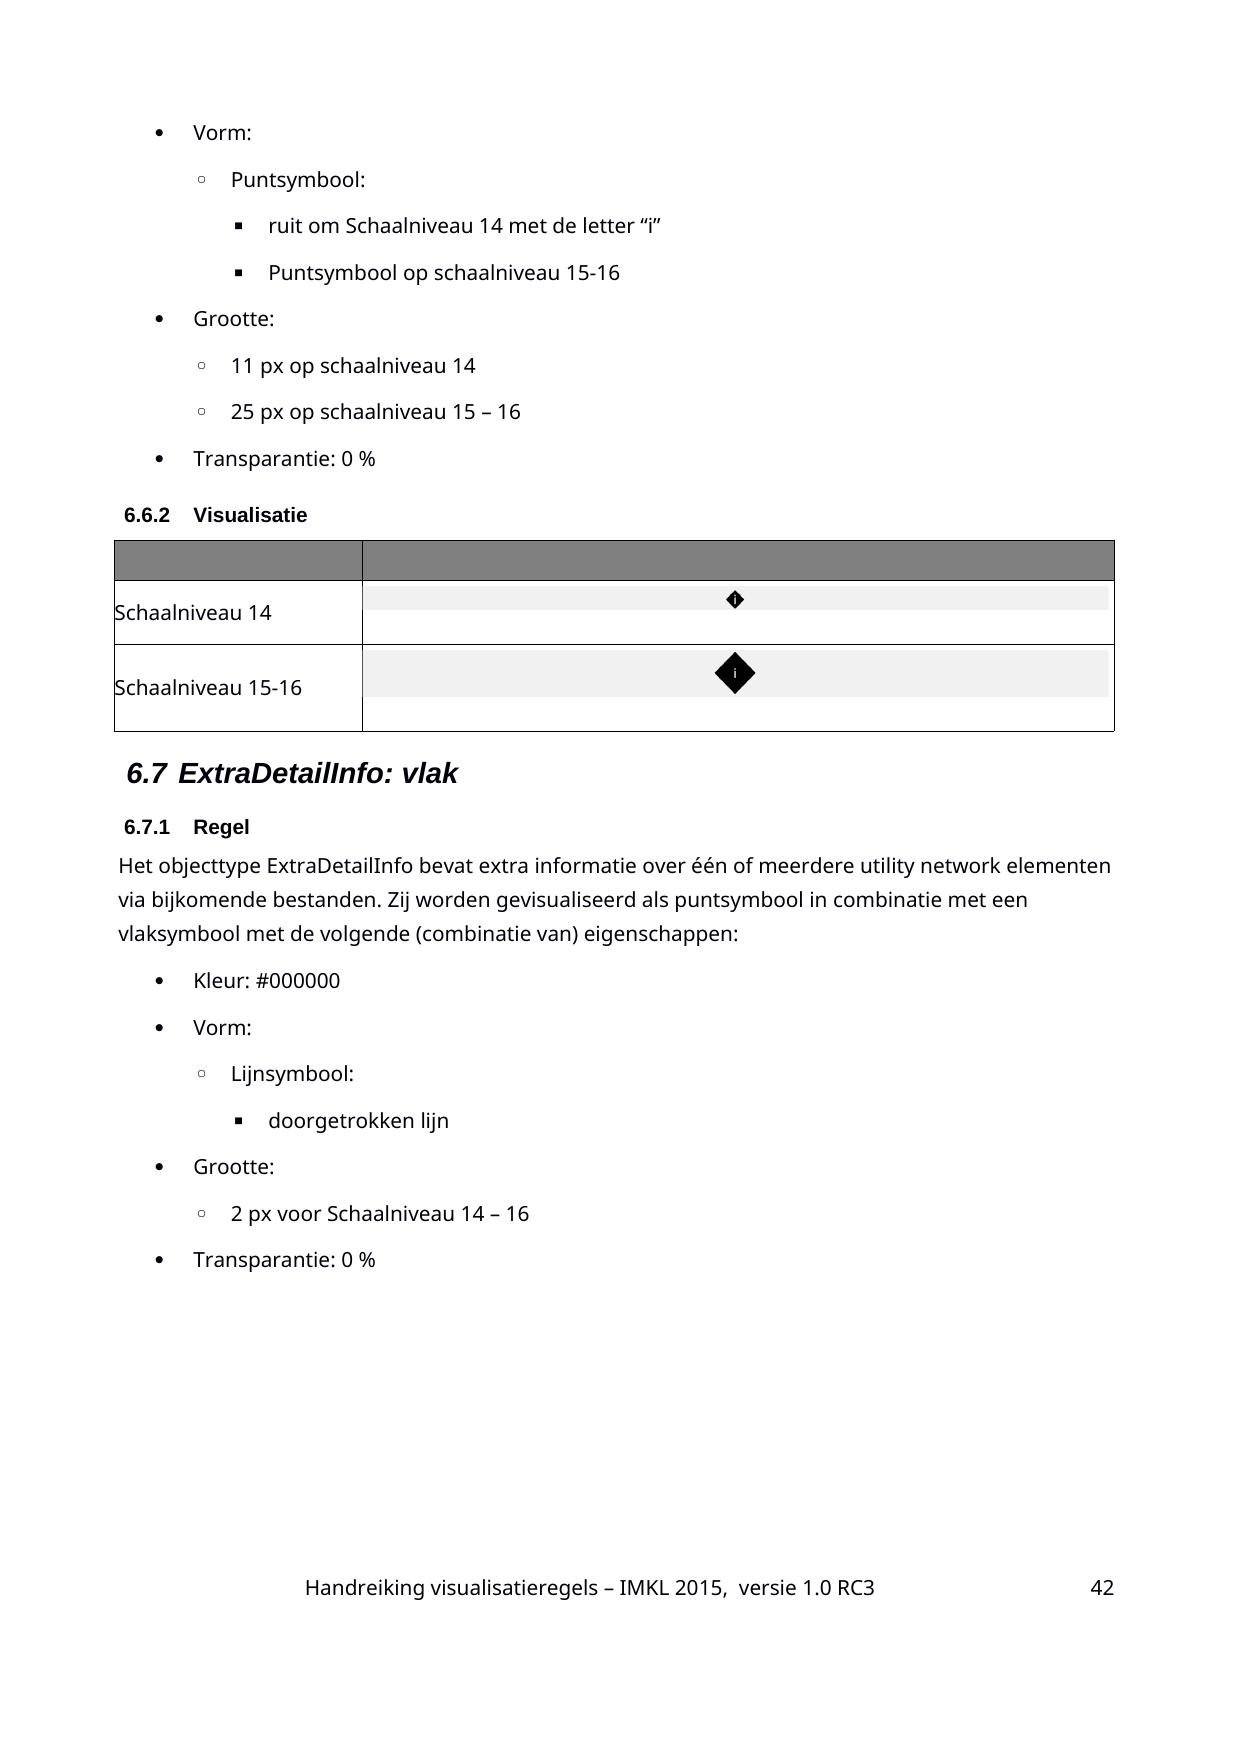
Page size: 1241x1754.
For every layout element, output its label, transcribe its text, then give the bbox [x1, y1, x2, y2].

table_cell [363, 645, 1114, 731]
text Het objecttype ExtraDetailInfo bevat extra informatie over één of meerdere utility network elementen via bijkomende bestanden. Zij worden gevisualiseerd als puntsymbool in combinatie met een vlaksymbool met de volgende (combinatie van) eigenschappen: [118, 851, 1122, 948]
picture [362, 650, 1109, 697]
list 25 px op schaalniveau 15 – 16 [193, 397, 1122, 426]
table_cell Schaalniveau 15-16 [115, 645, 362, 731]
table_header [115, 541, 362, 580]
list 2 px voor Schaalniveau 14 – 16 [193, 1199, 1122, 1227]
subtitle ExtraDetailInfo: vlak [118, 756, 1122, 790]
table_cell Schaalniveau 14 [115, 581, 362, 644]
list Grootte: [156, 304, 1122, 333]
list doorgetrokken lijn [231, 1106, 1122, 1134]
picture [362, 586, 1109, 610]
list Puntsymbool op schaalniveau 15-16 [231, 258, 1122, 286]
list Vorm: [156, 1013, 1122, 1041]
list Kleur: #000000 [156, 966, 1122, 994]
table_cell [363, 581, 1114, 644]
list Grootte: [156, 1152, 1122, 1181]
list Transparantie: 0 % [156, 1245, 1122, 1274]
list Vorm: [156, 118, 1122, 147]
list Puntsymbool: [193, 165, 1122, 193]
list ruit om Schaalniveau 14 met de letter “i” [231, 211, 1122, 240]
subtitle Visualisatie [118, 503, 1122, 527]
table_header [363, 541, 1114, 580]
subtitle Regel [118, 815, 1122, 839]
list 11 px op schaalniveau 14 [193, 351, 1122, 379]
list Transparantie: 0 % [156, 444, 1122, 472]
list Lijnsymbool: [193, 1059, 1122, 1088]
